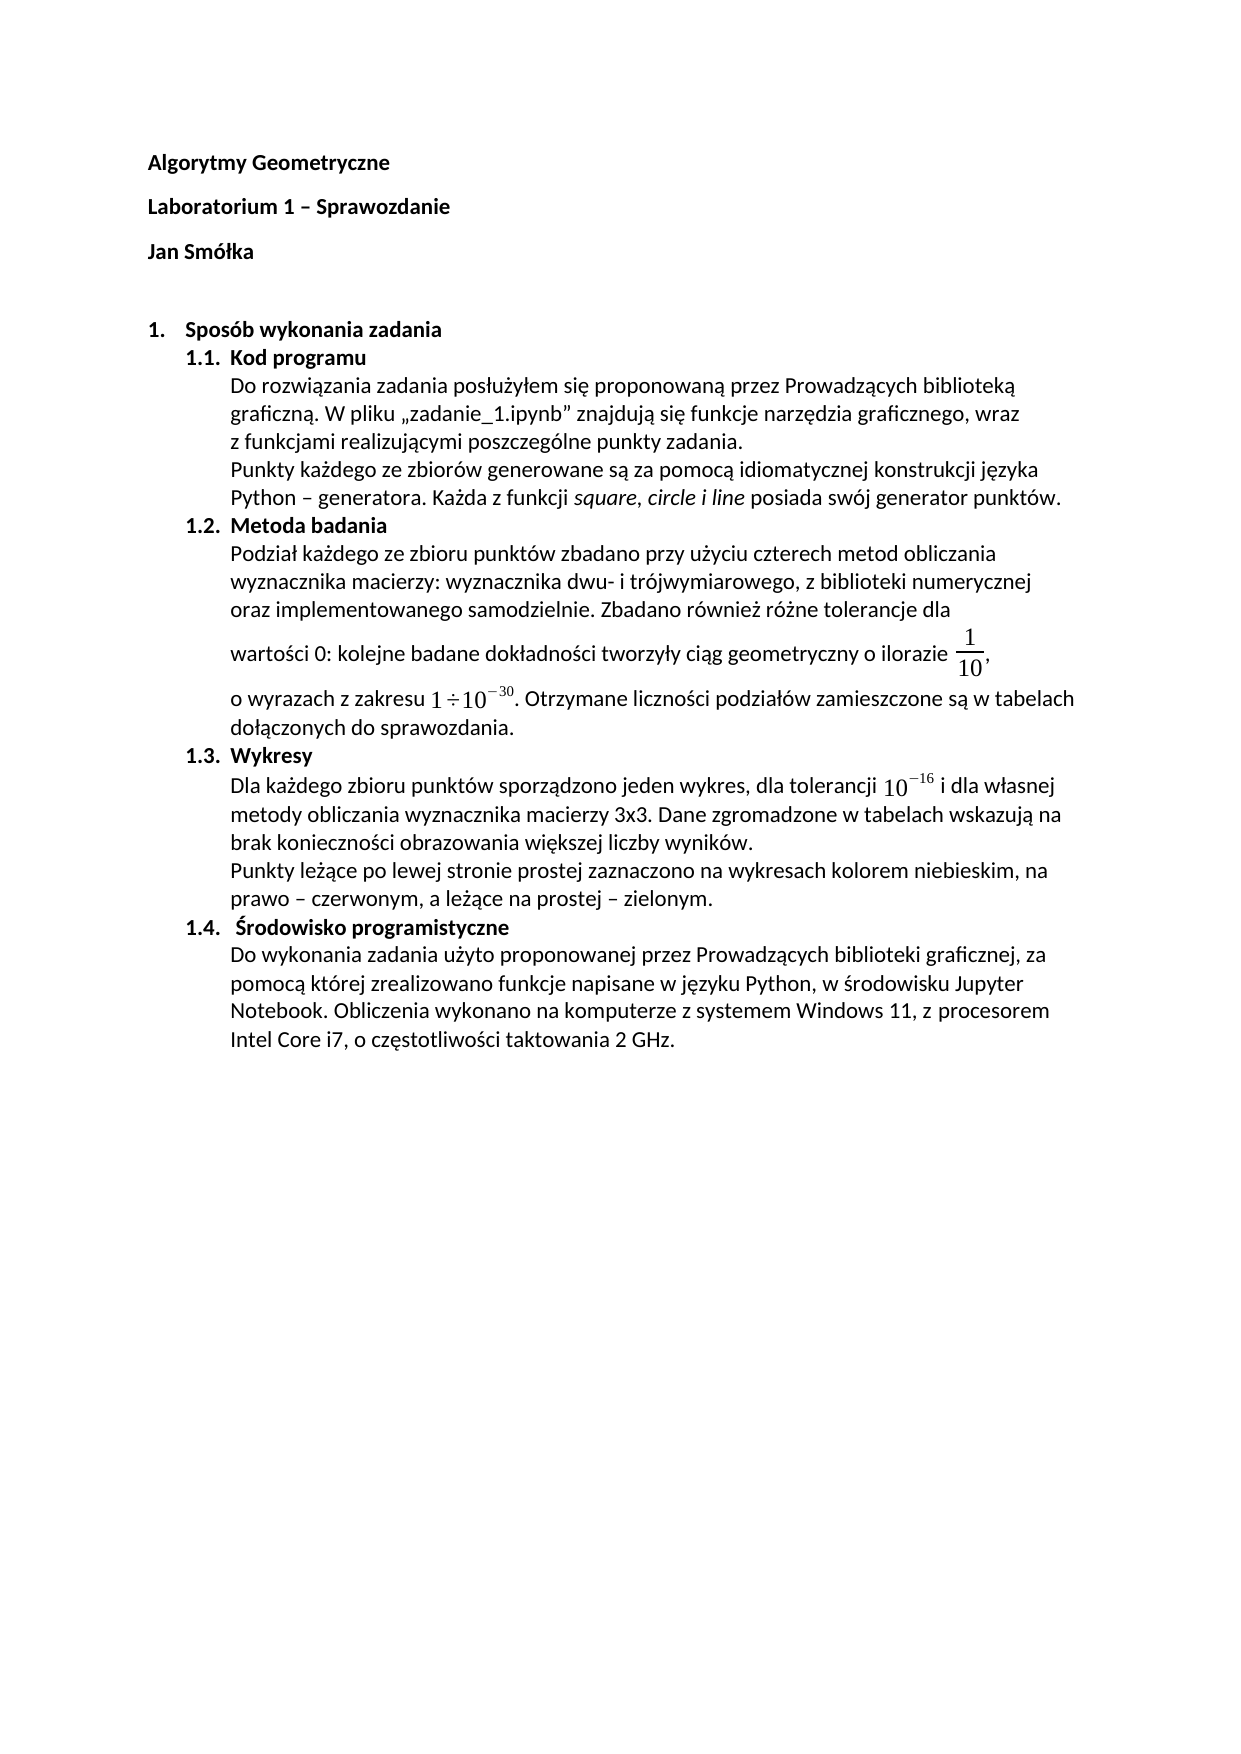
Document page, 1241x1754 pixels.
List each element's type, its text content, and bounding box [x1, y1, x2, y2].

list Do wykonania zadania użyto proponowanej przez Prowadzących biblioteki graficznej, za pomocą której zrealizowano funkcje napisane w języku Python, w środowisku Jupyter Notebook. Obliczenia wykonano na komputerze z systemem Windows 11, z procesorem Intel Core i7, o częstotliwości taktowania 2 GHz. [230, 941, 1093, 1053]
list Środowisko programistyczne [185, 913, 1093, 941]
list Kod programu [185, 343, 1093, 371]
list Metoda badania [185, 511, 1093, 539]
text Jan Smółka [148, 237, 1093, 265]
list Podział każdego ze zbioru punktów zbadano przy użyciu czterech metod obliczania wyznacznika macierzy: wyznacznika dwu- i trójwymiarowego, z biblioteki numerycznej oraz implementowanego samodzielnie. Zbadano również różne tolerancje dla wartości 0: kolejne badane dokładności tworzyły ciąg geometryczny o ilorazie , o wyrazach z zakresu . Otrzymane liczności podziałów zamieszczone są w tabelach dołączonych do sprawozdania. [230, 539, 1093, 741]
list Punkty każdego ze zbiorów generowane są za pomocą idiomatycznej konstrukcji języka Python – generatora. Każda z funkcji square, circle i line posiada swój generator punktów. [230, 455, 1093, 511]
list Sposób wykonania zadania [148, 315, 1093, 343]
list Do rozwiązania zadania posłużyłem się proponowaną przez Prowadzących biblioteką graficzną. W pliku „zadanie_1.ipynb” znajdują się funkcje narzędzia graficznego, wraz z funkcjami realizującymi poszczególne punkty zadania. [230, 371, 1093, 455]
text Algorytmy Geometryczne [148, 148, 1093, 176]
list Wykresy [185, 741, 1093, 769]
list Dla każdego zbioru punktów sporządzono jeden wykres, dla tolerancji i dla własnej metody obliczania wyznacznika macierzy 3x3. Dane zgromadzone w tabelach wskazują na brak konieczności obrazowania większej liczby wyników. Punkty leżące po lewej stronie prostej zaznaczono na wykresach kolorem niebieskim, na prawo – czerwonym, a leżące na prostej – zielonym. [230, 769, 1093, 913]
text Laboratorium 1 – Sprawozdanie [148, 192, 1093, 220]
